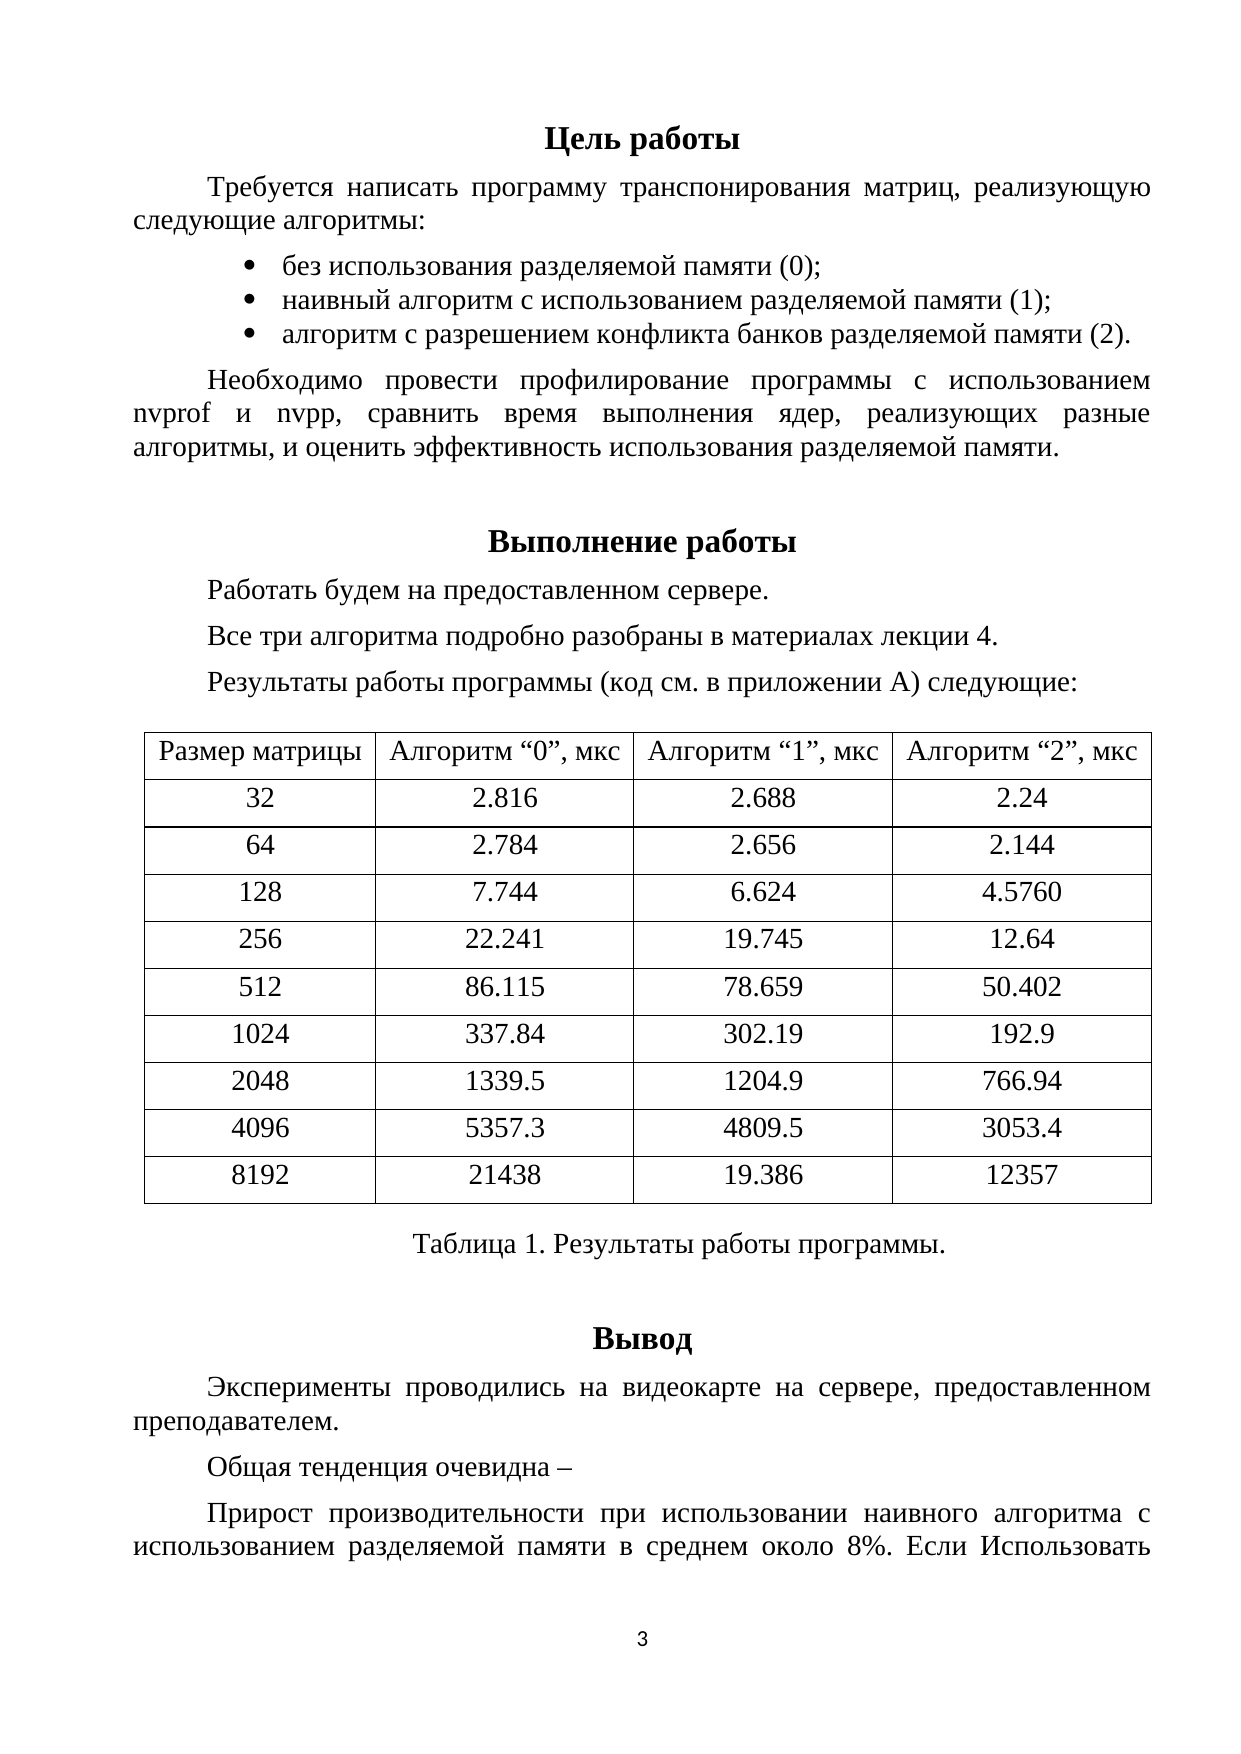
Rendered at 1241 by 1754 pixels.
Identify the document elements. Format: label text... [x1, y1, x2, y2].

table_cell 3053.4 [893, 1110, 1151, 1156]
table_cell 766.94 [893, 1063, 1151, 1109]
table_header Алгоритм “0”, мкс [376, 733, 633, 779]
table_cell 50.402 [893, 969, 1151, 1015]
table_cell 1204.9 [634, 1063, 892, 1109]
table_header Алгоритм “2”, мкс [893, 733, 1151, 779]
table_cell 337.84 [376, 1016, 633, 1062]
table_cell 12357 [893, 1157, 1151, 1203]
list без использования разделяемой памяти (0); [244, 248, 1152, 282]
table_cell 4096 [145, 1110, 375, 1156]
table_cell 8192 [145, 1157, 375, 1203]
table_cell 2.784 [376, 828, 633, 873]
table_cell 5357.3 [376, 1110, 633, 1156]
table_cell 128 [145, 875, 375, 921]
table_cell 12.64 [893, 922, 1151, 968]
subtitle Выполнение работы [133, 521, 1152, 559]
table_cell 4.5760 [893, 875, 1151, 921]
table_cell 21438 [376, 1157, 633, 1203]
subtitle Цель работы [133, 118, 1152, 156]
table_cell 1024 [145, 1016, 375, 1062]
table_cell 6.624 [634, 875, 892, 921]
table_cell 78.659 [634, 969, 892, 1015]
table_cell 19.745 [634, 922, 892, 968]
table_cell 2.144 [893, 828, 1151, 873]
table_cell 1339.5 [376, 1063, 633, 1109]
table_cell 2048 [145, 1063, 375, 1109]
table_cell 2.816 [376, 780, 633, 826]
table_cell 2.24 [893, 780, 1151, 826]
table_cell 22.241 [376, 922, 633, 968]
table_cell 2.656 [634, 828, 892, 873]
table_header Размер матрицы [145, 733, 375, 779]
table_cell 2.688 [634, 780, 892, 826]
text Таблица 1. Результаты работы программы. [133, 1226, 1152, 1260]
subtitle Вывод [133, 1318, 1152, 1357]
text Эксперименты проводились на видеокарте на сервере, предоставленном преподавателем. [133, 1369, 1152, 1436]
text Необходимо провести профилирование программы с использованием nvprof и nvpp, сравнить время выполнения ядер, реализующих разные алгоритмы, и оценить эффективность использования разделяемой памяти. [133, 362, 1152, 463]
table_cell 512 [145, 969, 375, 1015]
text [133, 1495, 1152, 1562]
text Все три алгоритма подробно разобраны в материалах лекции 4. [133, 618, 1152, 652]
table_cell 302.19 [634, 1016, 892, 1062]
text Работать будем на предоставленном сервере. [133, 572, 1152, 606]
table_cell 19.386 [634, 1157, 892, 1203]
table_cell 64 [145, 828, 375, 873]
text Общая тенденция очевидна – [133, 1449, 1152, 1482]
table_cell 256 [145, 922, 375, 968]
table_header Алгоритм “1”, мкс [634, 733, 892, 779]
list алгоритм с разрешением конфликта банков разделяемой памяти (2). [244, 316, 1152, 349]
table_cell 86.115 [376, 969, 633, 1015]
table_cell 192.9 [893, 1016, 1151, 1062]
table_cell 4809.5 [634, 1110, 892, 1156]
text Результаты работы программы (код см. в приложении А) следующие: [133, 664, 1152, 698]
list наивный алгоритм с использованием разделяемой памяти (1); [244, 282, 1152, 316]
table_cell 7.744 [376, 875, 633, 921]
text Требуется написать программу транспонирования матриц, реализующую следующие алгоритмы: [133, 169, 1152, 236]
table_cell 32 [145, 780, 375, 826]
